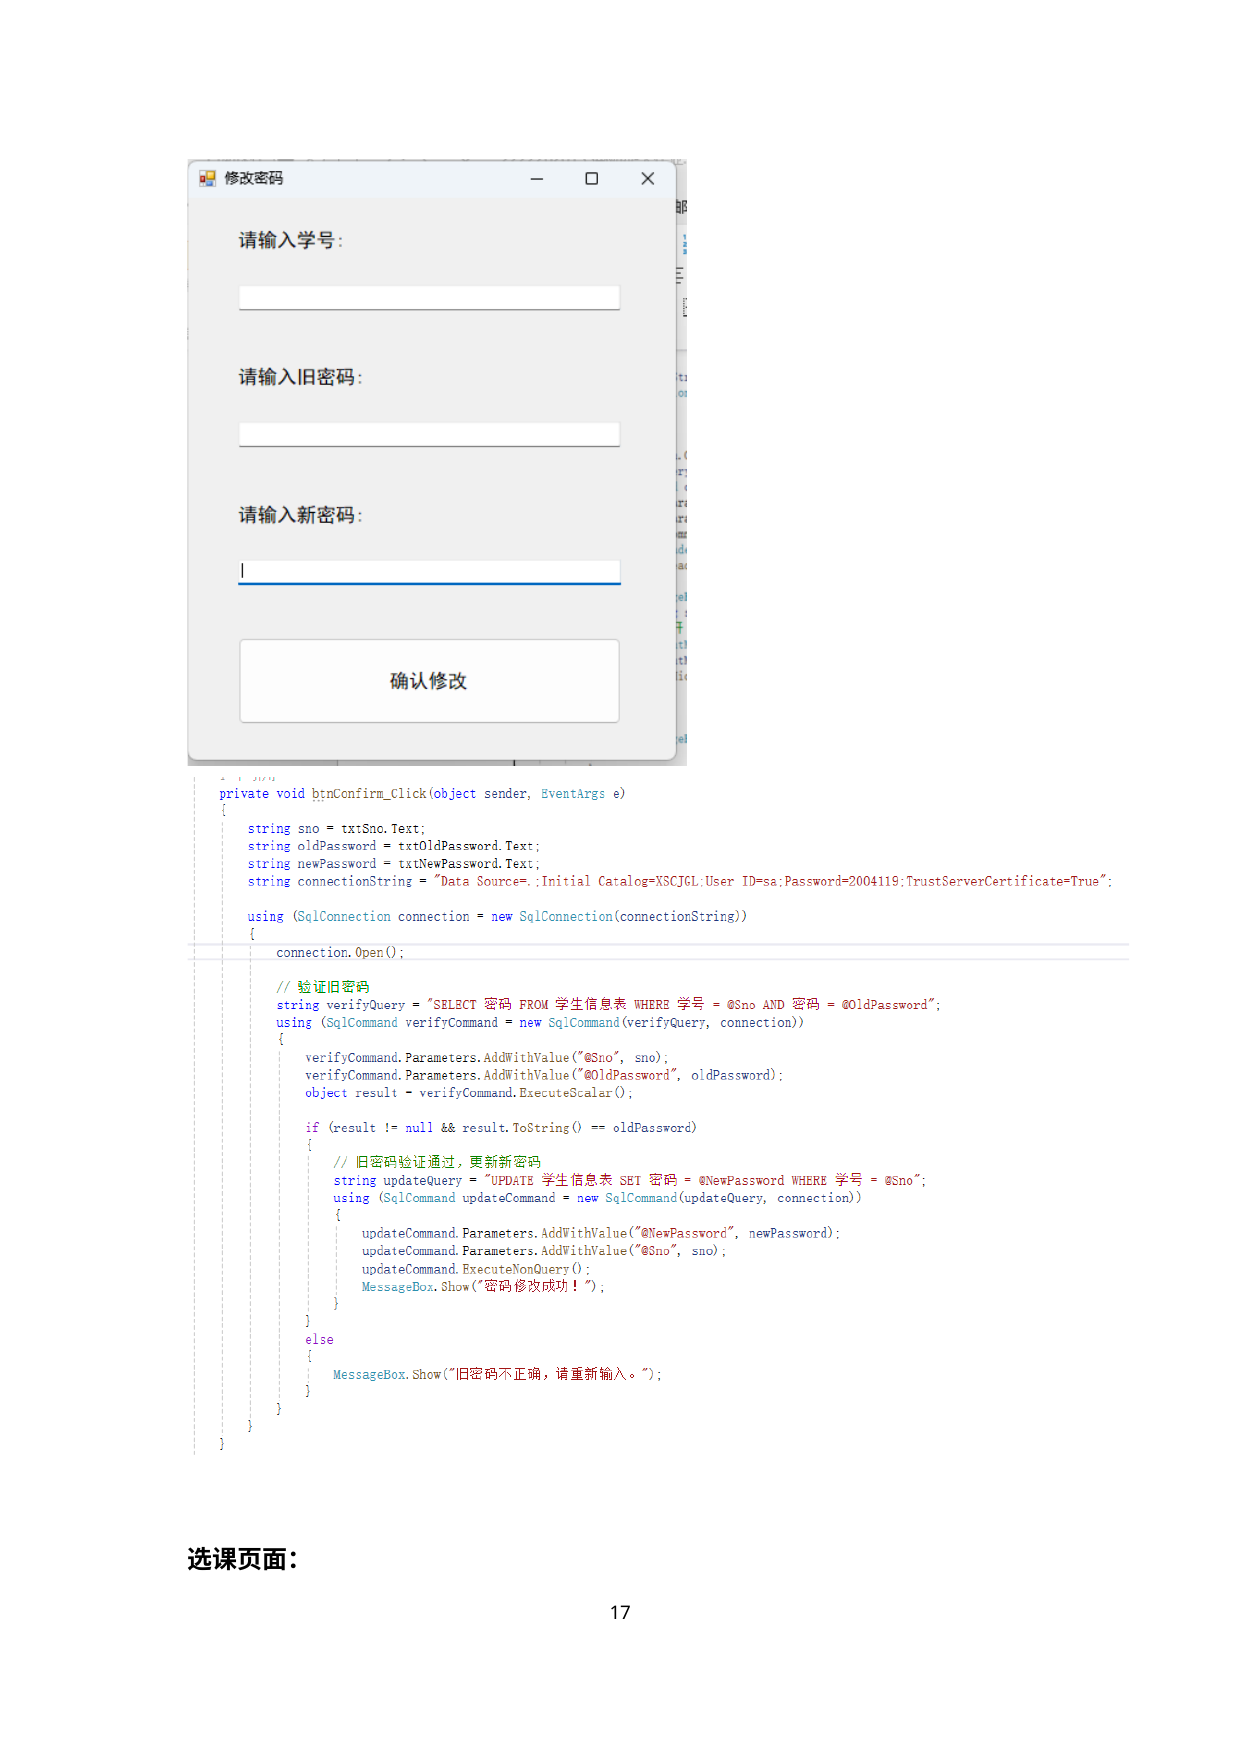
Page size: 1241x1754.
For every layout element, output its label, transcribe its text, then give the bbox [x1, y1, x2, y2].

picture [187, 159, 687, 766]
picture [187, 777, 1130, 1455]
text 选课页面： [187, 1525, 1053, 1590]
